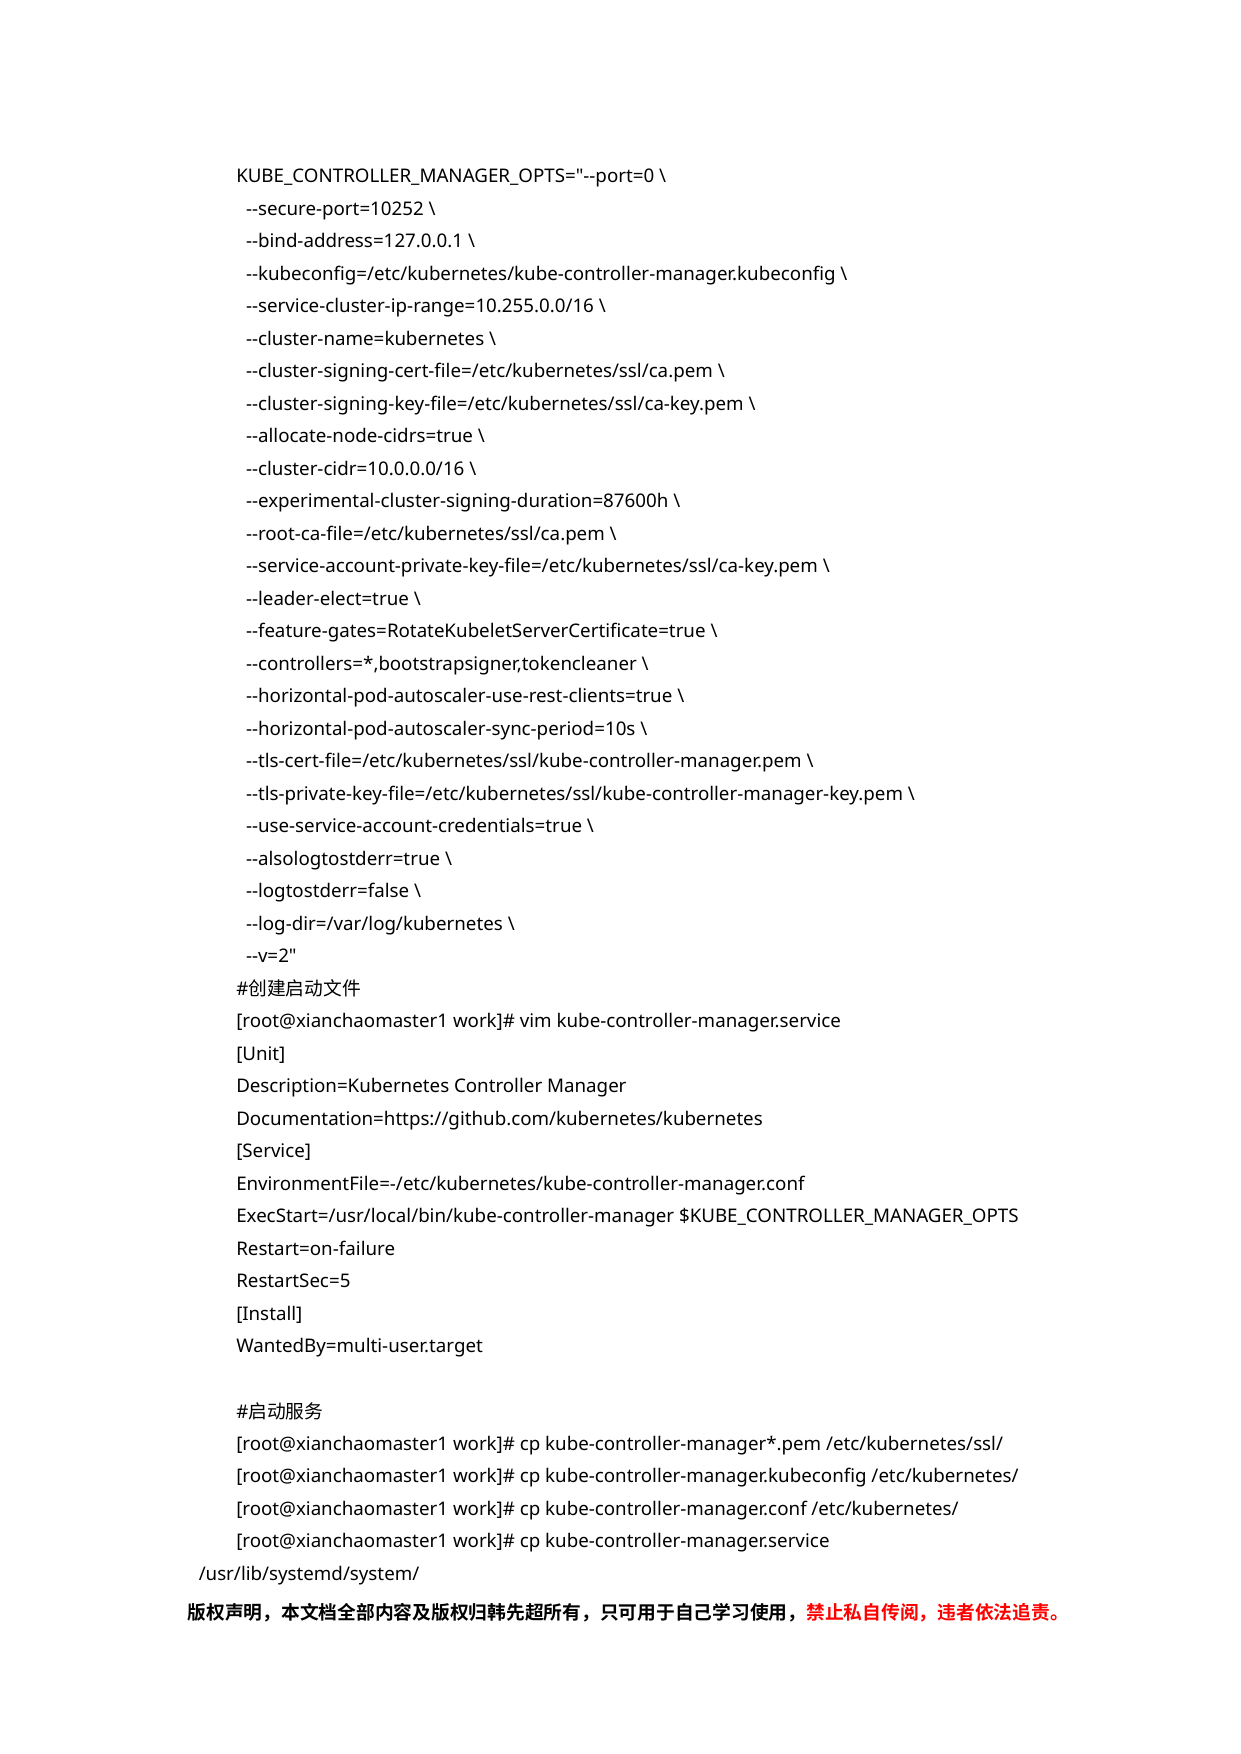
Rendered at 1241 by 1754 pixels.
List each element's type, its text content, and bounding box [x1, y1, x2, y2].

text --controllers=*,bootstrapsigner,tokencleaner \ [198, 646, 1053, 679]
text --allocate-node-cidrs=true \ [198, 419, 1053, 451]
text --use-service-account-credentials=true \ [198, 809, 1053, 841]
text [root@xianchaomaster1 work]# cp kube-controller-manager*.pem /etc/kubernetes/ssl/ [198, 1426, 1053, 1459]
text ExecStart=/usr/local/bin/kube-controller-manager $KUBE_CONTROLLER_MANAGER_OPTS [198, 1199, 1053, 1231]
text --bind-address=127.0.0.1 \ [198, 224, 1053, 256]
text [Service] [198, 1134, 1053, 1166]
text --horizontal-pod-autoscaler-use-rest-clients=true \ [198, 679, 1053, 711]
text [Install] [198, 1296, 1053, 1329]
text [root@xianchaomaster1 work]# vim kube-controller-manager.service [198, 1004, 1053, 1036]
text KUBE_CONTROLLER_MANAGER_OPTS="--port=0 \ [198, 159, 1053, 191]
text Restart=on-failure [198, 1231, 1053, 1264]
text WantedBy=multi-user.target [198, 1329, 1053, 1361]
text --v=2" [198, 939, 1053, 971]
text --service-cluster-ip-range=10.255.0.0/16 \ [198, 289, 1053, 321]
text --feature-gates=RotateKubeletServerCertificate=true \ [198, 614, 1053, 646]
text --root-ca-file=/etc/kubernetes/ssl/ca.pem \ [198, 516, 1053, 549]
text --alsologtostderr=true \ [198, 841, 1053, 874]
text --secure-port=10252 \ [198, 191, 1053, 224]
text [root@xianchaomaster1 work]# cp kube-controller-manager.service /usr/lib/systemd/system/ [198, 1524, 1053, 1589]
text --log-dir=/var/log/kubernetes \ [198, 906, 1053, 939]
text [root@xianchaomaster1 work]# cp kube-controller-manager.kubeconfig /etc/kubernetes/ [198, 1459, 1053, 1491]
text --logtostderr=false \ [198, 874, 1053, 906]
text EnvironmentFile=-/etc/kubernetes/kube-controller-manager.conf [198, 1166, 1053, 1199]
text --tls-cert-file=/etc/kubernetes/ssl/kube-controller-manager.pem \ [198, 744, 1053, 776]
text --kubeconfig=/etc/kubernetes/kube-controller-manager.kubeconfig \ [198, 256, 1053, 289]
text #创建启动文件 [198, 971, 1053, 1004]
text Documentation=https://github.com/kubernetes/kubernetes [198, 1101, 1053, 1134]
text --tls-private-key-file=/etc/kubernetes/ssl/kube-controller-manager-key.pem \ [198, 776, 1053, 809]
text --cluster-signing-cert-file=/etc/kubernetes/ssl/ca.pem \ [198, 354, 1053, 386]
text --cluster-name=kubernetes \ [198, 321, 1053, 354]
text --experimental-cluster-signing-duration=87600h \ [198, 484, 1053, 516]
text --leader-elect=true \ [198, 581, 1053, 614]
text [Unit] [198, 1036, 1053, 1069]
text --cluster-signing-key-file=/etc/kubernetes/ssl/ca-key.pem \ [198, 386, 1053, 419]
text [root@xianchaomaster1 work]# cp kube-controller-manager.conf /etc/kubernetes/ [198, 1491, 1053, 1524]
text Description=Kubernetes Controller Manager [198, 1069, 1053, 1101]
text #启动服务 [198, 1394, 1053, 1426]
text --service-account-private-key-file=/etc/kubernetes/ssl/ca-key.pem \ [198, 549, 1053, 581]
text RestartSec=5 [198, 1264, 1053, 1296]
text --horizontal-pod-autoscaler-sync-period=10s \ [198, 711, 1053, 744]
text --cluster-cidr=10.0.0.0/16 \ [198, 451, 1053, 484]
